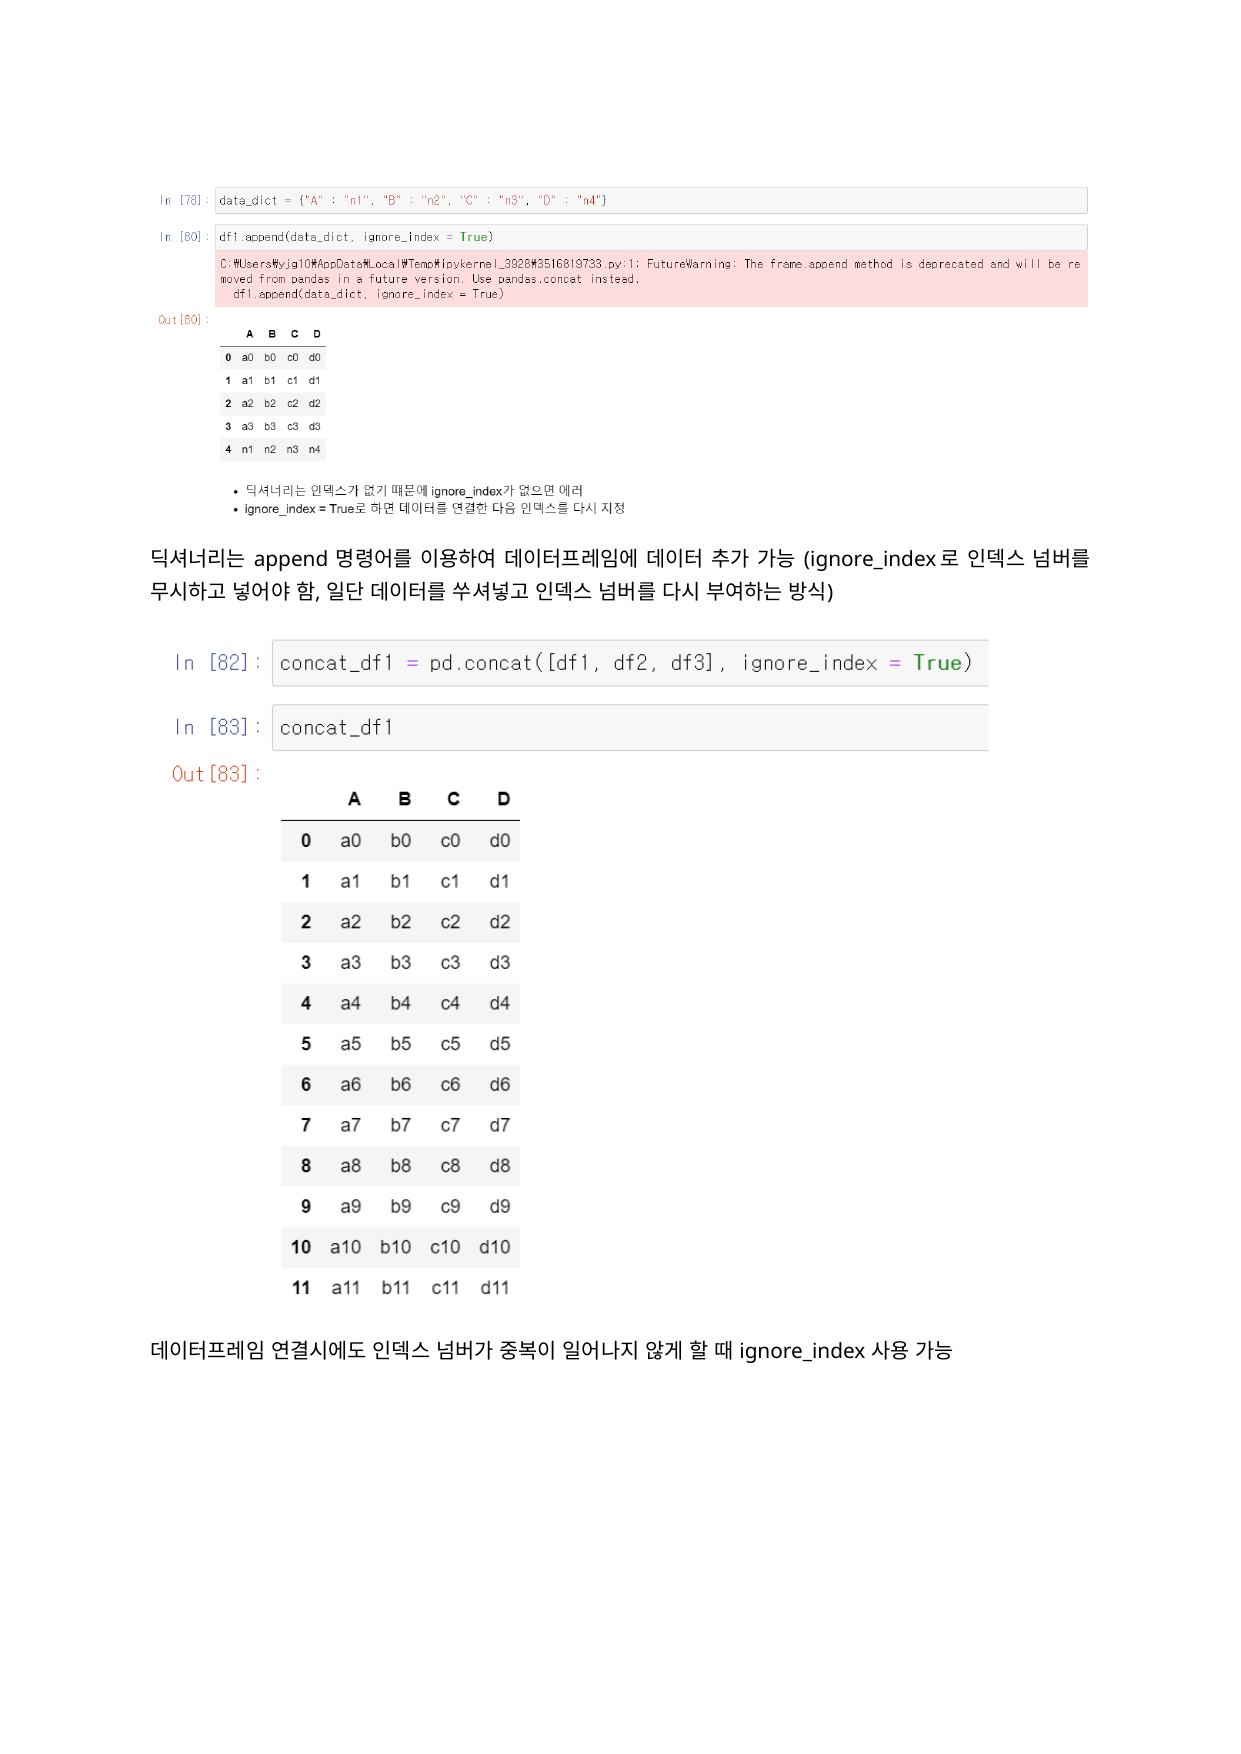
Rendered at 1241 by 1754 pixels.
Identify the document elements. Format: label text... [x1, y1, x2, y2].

picture [150, 177, 1091, 524]
text 데이터프레임 연결시에도 인덱스 넘버가 중복이 일어나지 않게 할 때 ignore_index 사용 가능 [150, 1335, 1090, 1365]
picture [150, 624, 989, 1316]
text 딕셔너리는 append 명령어를 이용하여 데이터프레임에 데이터 추가 가능 (ignore_index로 인덱스 넘버를 무시하고 넣어야 함, 일단 데이터를 쑤셔넣고 인덱스 넘버를 다시 부여하는 방식) [150, 542, 1090, 605]
